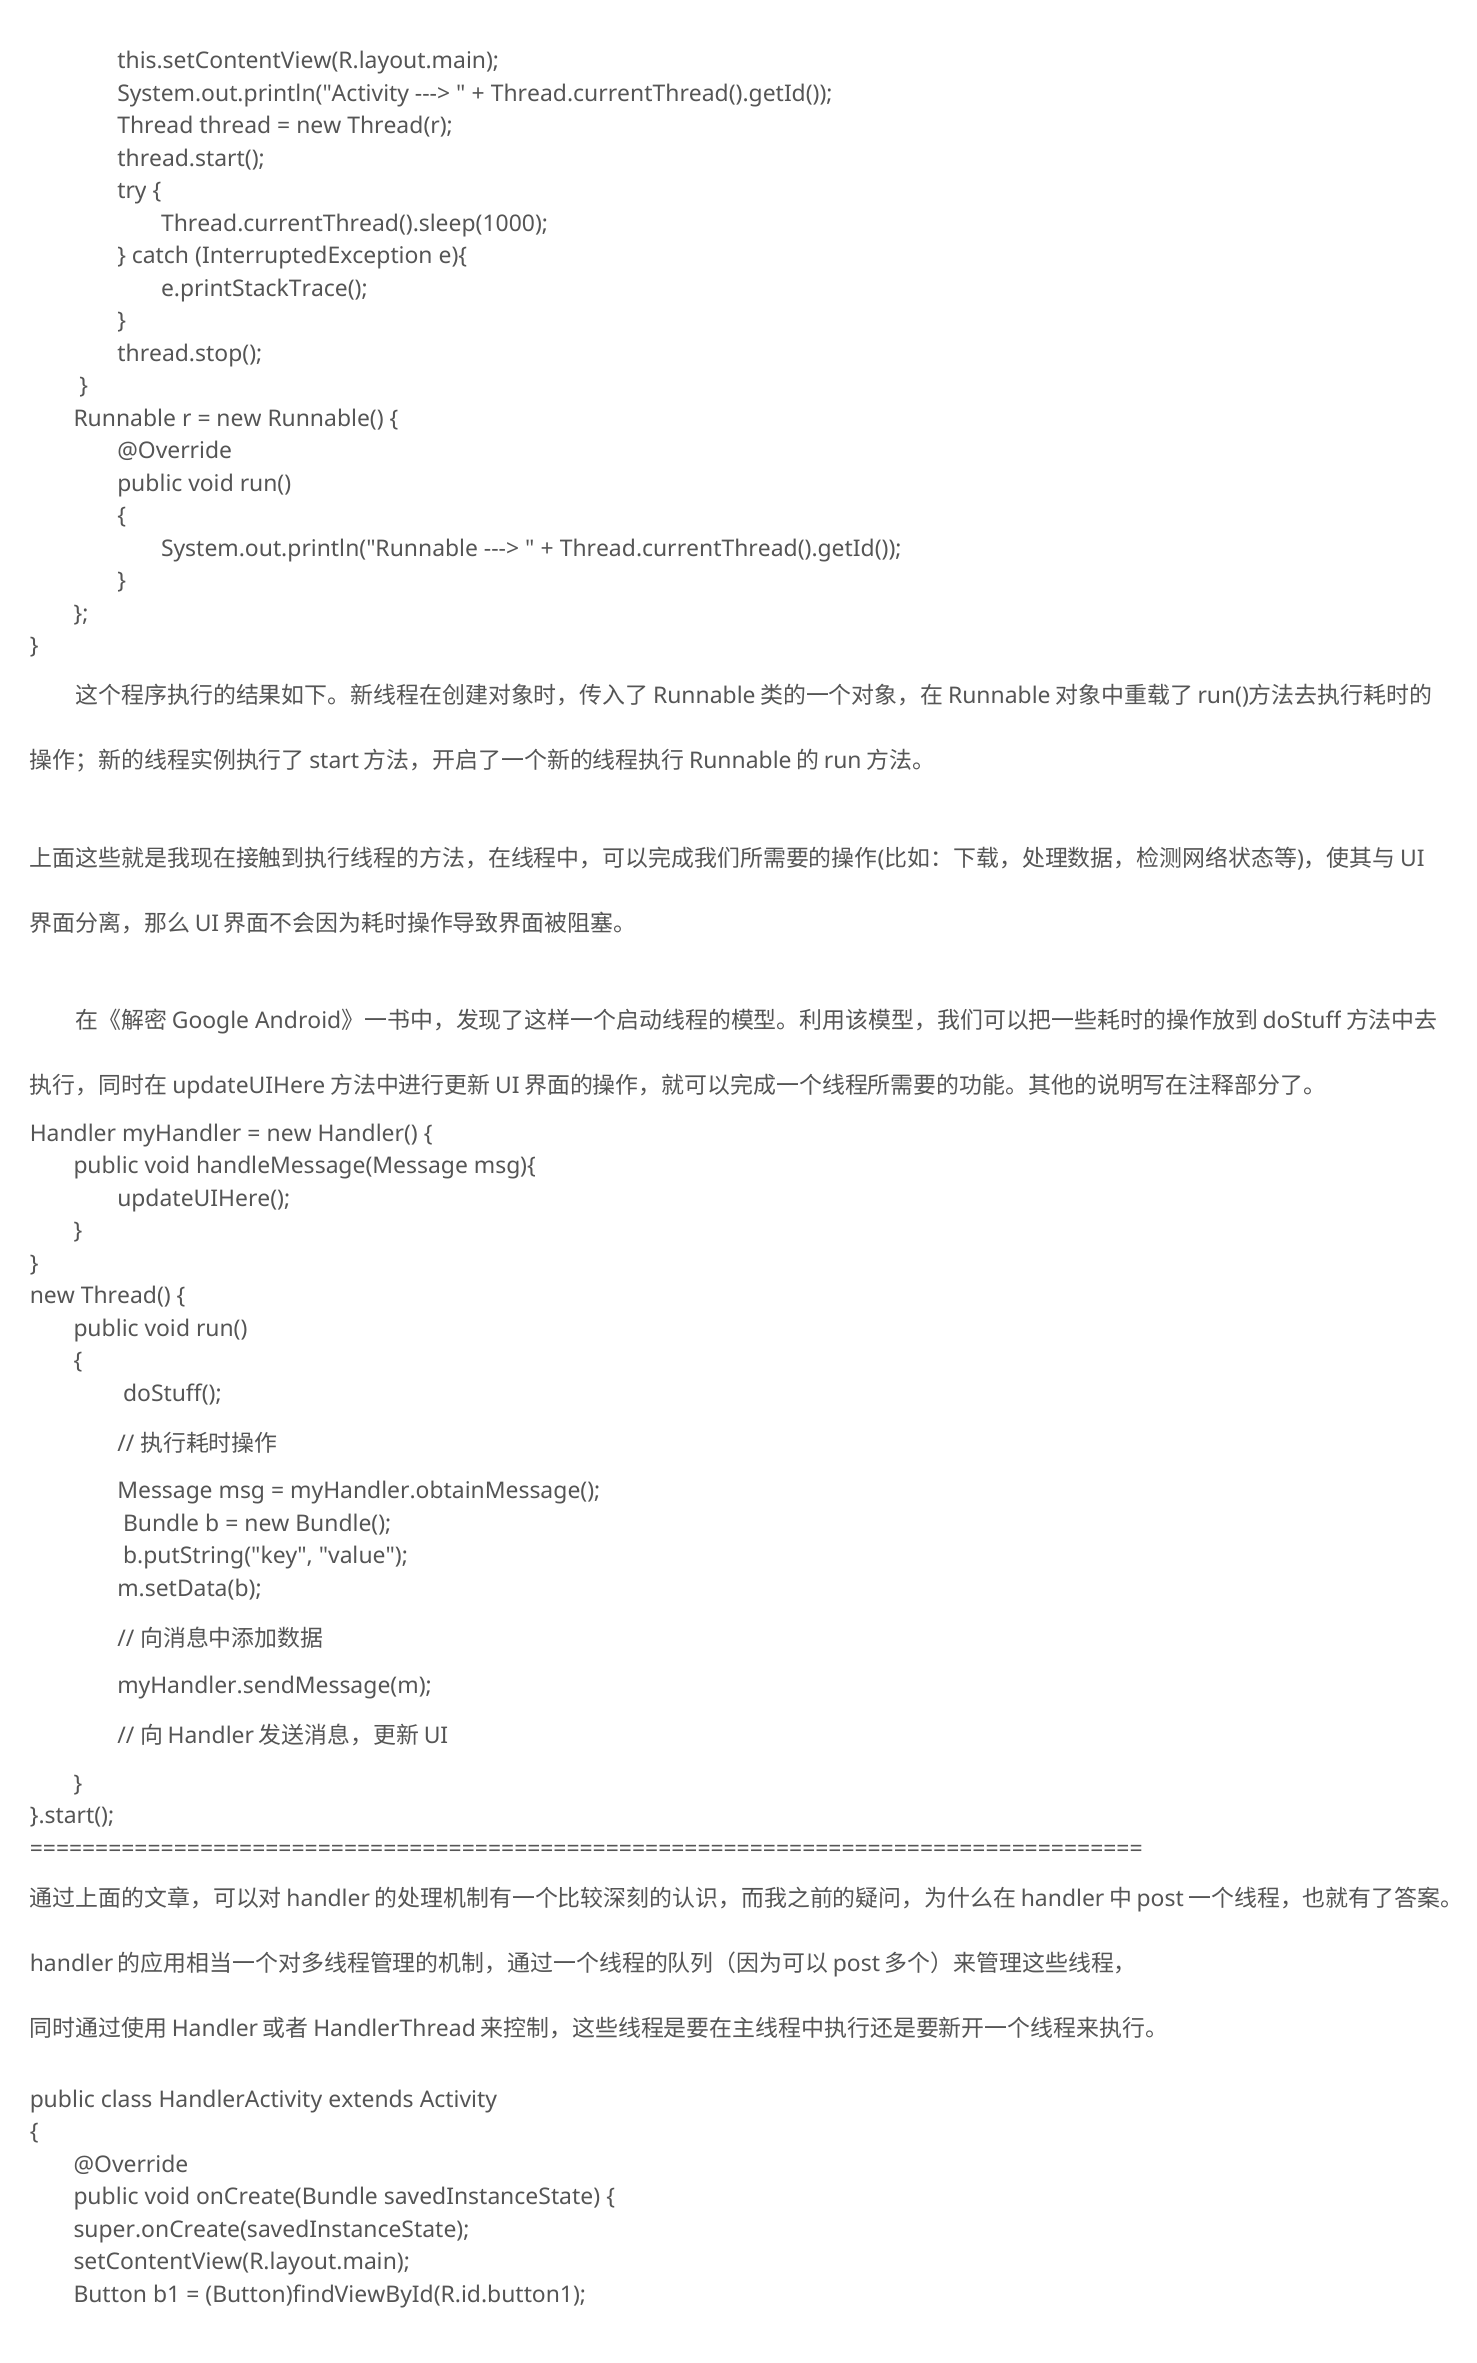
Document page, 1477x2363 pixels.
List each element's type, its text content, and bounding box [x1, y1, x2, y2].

text } [29, 368, 1447, 401]
text Button b1 = (Button)findViewById(R.id.button1); [29, 2277, 1447, 2309]
text public void run() [73, 466, 1447, 498]
text Thread.currentThread().sleep(1000); [117, 206, 1447, 238]
text new Thread() { [29, 1278, 1447, 1311]
text } [29, 1213, 1447, 1246]
text Bundle b = new Bundle(); [73, 1506, 1447, 1538]
text thread.start(); [73, 141, 1447, 173]
text System.out.println("Activity ---> " + Thread.currentThread().getId()); [73, 76, 1447, 108]
text // 执行耗时操作 [73, 1408, 1447, 1473]
text e.printStackTrace(); [117, 271, 1447, 303]
text @Override [29, 2147, 1447, 2179]
text public class HandlerActivity extends Activity [29, 2082, 1447, 2114]
text } [29, 628, 1447, 661]
text super.onCreate(savedInstanceState); [29, 2212, 1447, 2244]
text // 向消息中添加数据 [73, 1603, 1447, 1668]
text // 向Handler发送消息，更新UI [73, 1701, 1447, 1766]
text Handler myHandler = new Handler() { [29, 1116, 1447, 1148]
text 这个程序执行的结果如下。新线程在创建对象时，传入了Runnable类的一个对象，在Runnable对象中重载了run()方法去执行耗时的操作；新的线程实例执行了start方法，开启了一个新的线程执行Runnable的run方法。 上面这些就是我现在接触到执行线程的方法，在线程中，可以完成我们所需要的操作(比如：下载，处理数据，检测网络状态等)，使其与UI界面分离，那么UI界面不会因为耗时操作导致界面被阻塞。 在《解密Google Android》一书中，发现了这样一个启动线程的模型。利用该模型，我们可以把一些耗时的操作放到doStuff方法中去执行，同时在 updateUIHere方法中进行更新UI界面的操作，就可以完成一个线程所需要的功能。其他的说明写在注释部分了。 [29, 661, 1447, 1116]
text } catch (InterruptedException e){ [73, 238, 1447, 271]
text ===================================================================================== 通过上面的文章，可以对handler的处理机制有一个比较深刻的认识，而我之前的疑问，为什么在handler中post一个线程，也就有了答案。 handler的应用相当一个对多线程管理的机制，通过一个线程的队列（因为可以post多个）来管理这些线程， 同时通过使用Handler或者HandlerThread来控制，这些线程是要在主线程中执行还是要新开一个线程来执行。 [29, 1831, 1447, 2058]
text { [29, 1343, 1447, 1376]
text public void handleMessage(Message msg){ [29, 1148, 1447, 1181]
text }; [29, 596, 1447, 628]
text } [73, 303, 1447, 336]
text Thread thread = new Thread(r); [73, 108, 1447, 141]
text setContentView(R.layout.main); [29, 2244, 1447, 2277]
text { [73, 498, 1447, 531]
text }.start(); [29, 1798, 1447, 1831]
text @Override [73, 433, 1447, 466]
text } [29, 1766, 1447, 1798]
text { [29, 2114, 1447, 2147]
text System.out.println("Runnable ---> " + Thread.currentThread().getId()); [117, 531, 1447, 563]
text public void onCreate(Bundle savedInstanceState) { [29, 2179, 1447, 2212]
text b.putString("key", "value"); [73, 1538, 1447, 1571]
text Message msg = myHandler.obtainMessage(); [73, 1473, 1447, 1506]
text m.setData(b); [73, 1571, 1447, 1603]
text this.setContentView(R.layout.main); [73, 43, 1447, 76]
text Runnable r = new Runnable() { [29, 401, 1447, 433]
text myHandler.sendMessage(m); [73, 1668, 1447, 1701]
text thread.stop(); [73, 336, 1447, 368]
text doStuff(); [73, 1376, 1447, 1408]
text try { [73, 173, 1447, 206]
text } [73, 563, 1447, 596]
text updateUIHere(); [29, 1181, 1447, 1213]
text public void run() [29, 1311, 1447, 1343]
text } [29, 1246, 1447, 1278]
